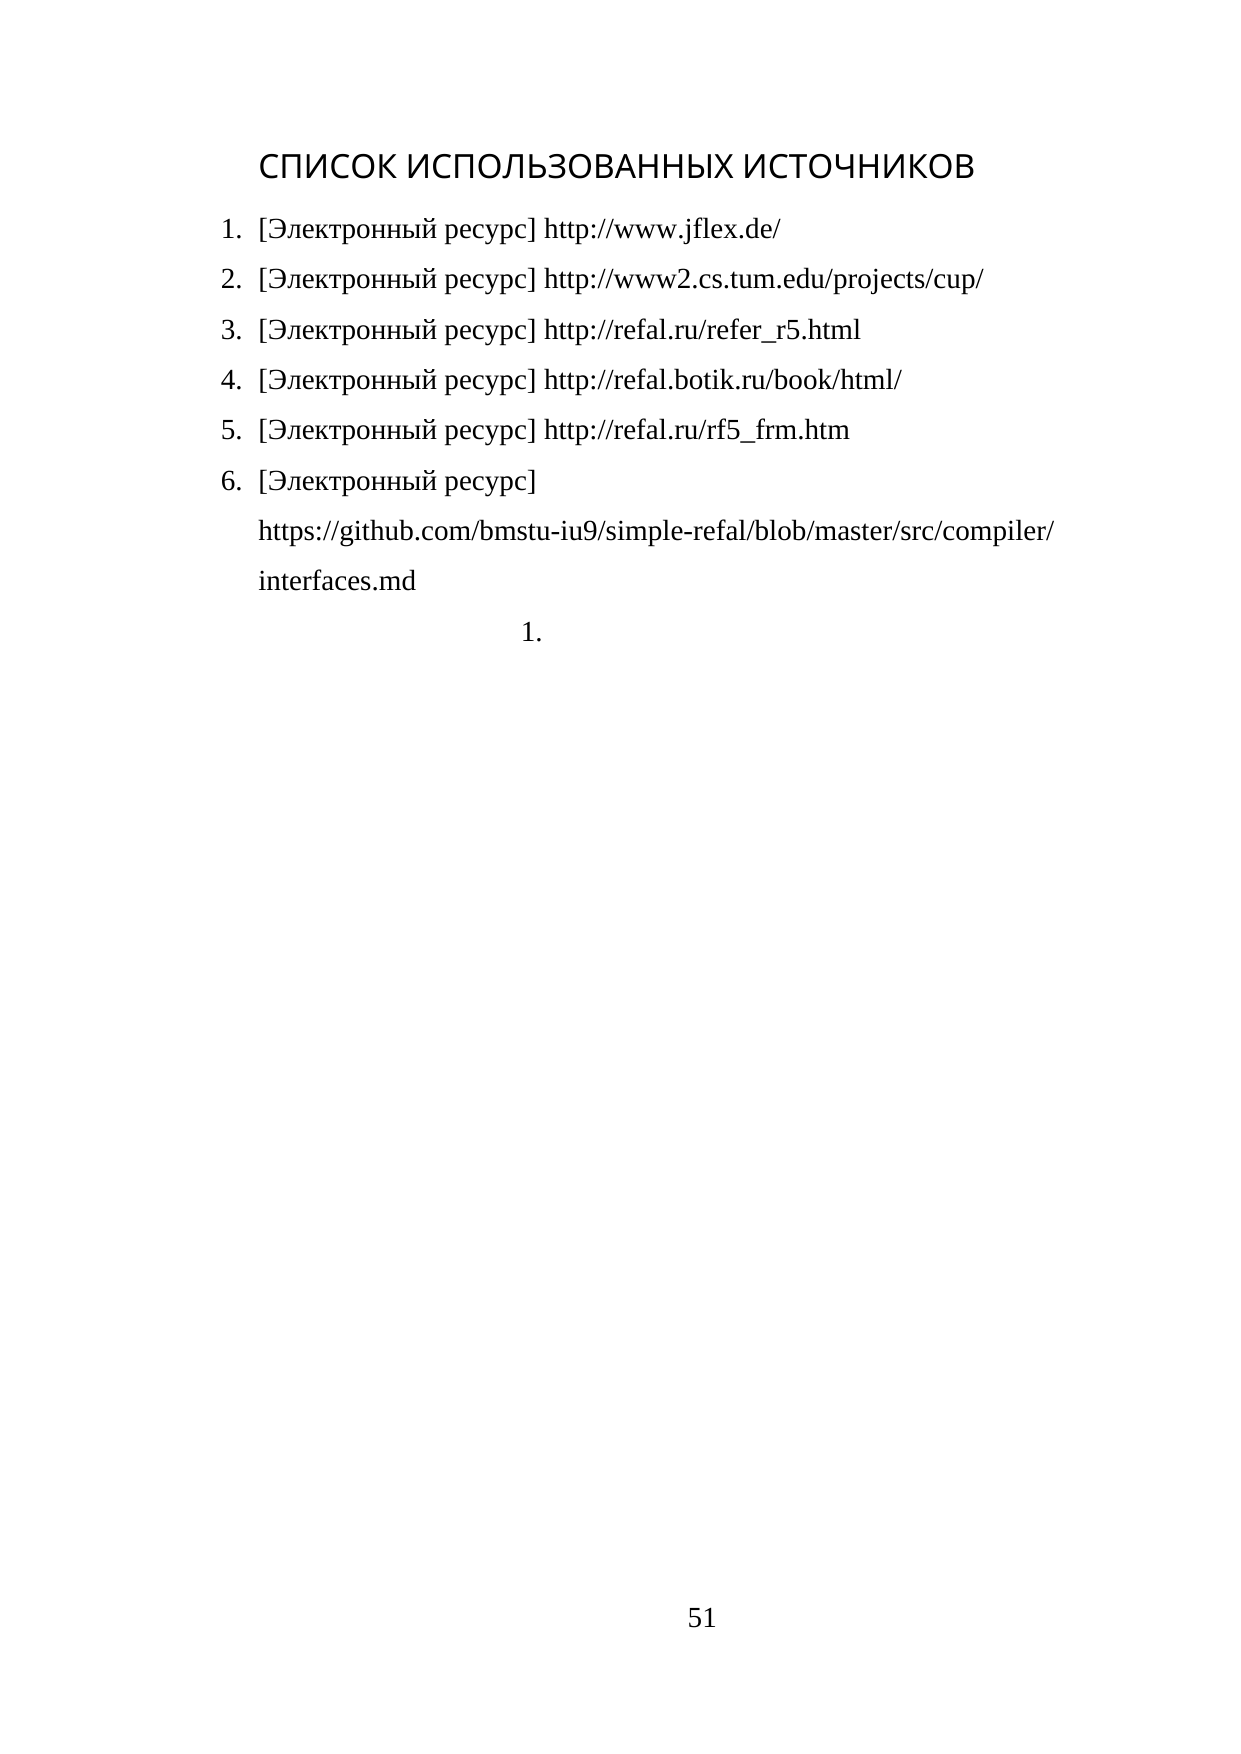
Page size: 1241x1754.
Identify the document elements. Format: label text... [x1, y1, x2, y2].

list [Электронный ресурс] http://refal.ru/rf5_frm.htm [221, 412, 1146, 446]
text СПИСОК ИСПОЛЬЗОВАННЫХ ИСТОЧНИКОВ [183, 143, 1146, 188]
list [Электронный ресурс] https://github.com/bmstu-iu9/simple-refal/blob/master/src/compiler/interfaces.md [221, 463, 1146, 597]
list [Электронный ресурс] http://www2.cs.tum.edu/projects/cup/ [221, 262, 1146, 295]
list [Электронный ресурс] http://refal.ru/refer_r5.html [221, 312, 1146, 345]
list [Электронный ресурс] http://www.jflex.de/ [221, 211, 1146, 245]
list [Электронный ресурс] http://refal.botik.ru/book/html/ [221, 362, 1146, 396]
